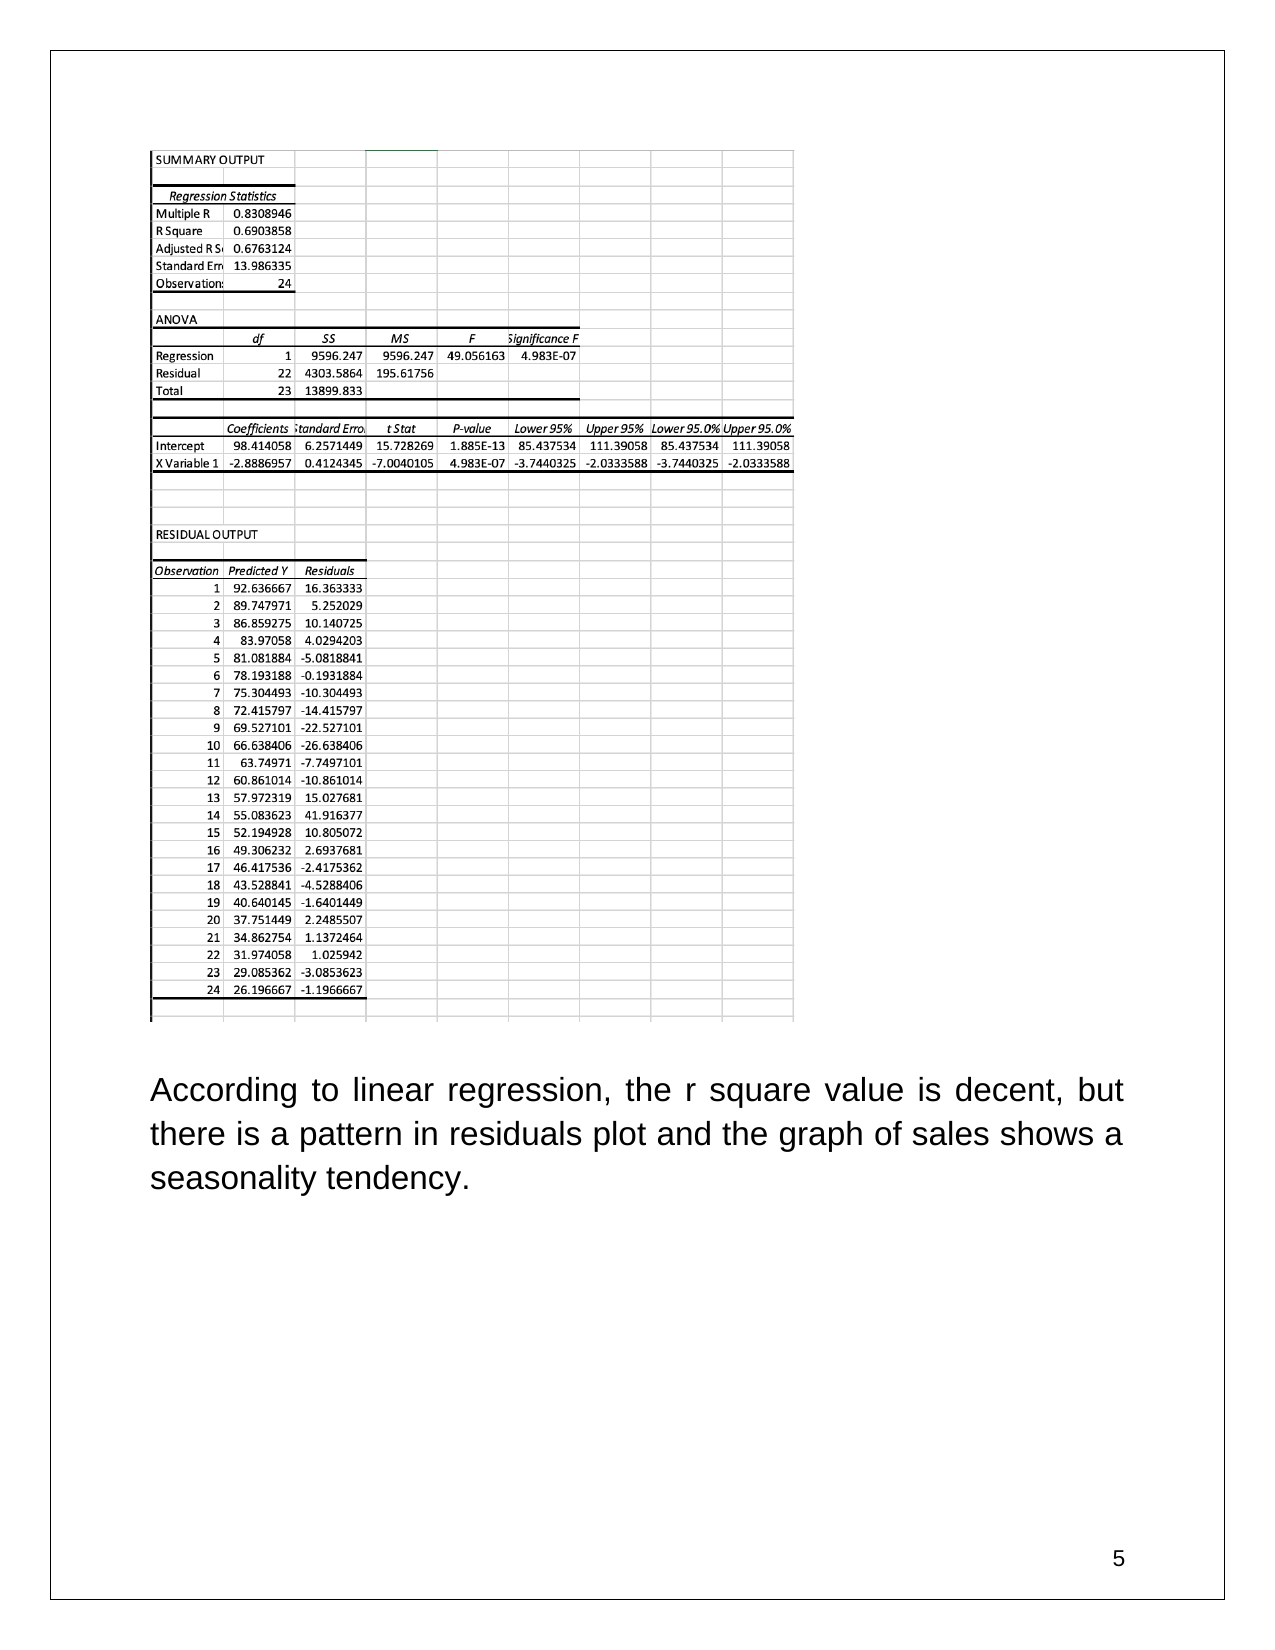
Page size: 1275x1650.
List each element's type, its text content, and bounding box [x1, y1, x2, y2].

picture [150, 150, 795, 1022]
text According to linear regression, the r square value is decent, but there is a pattern in residuals plot and the graph of sales shows a seasonality tendency. [150, 1070, 1125, 1196]
